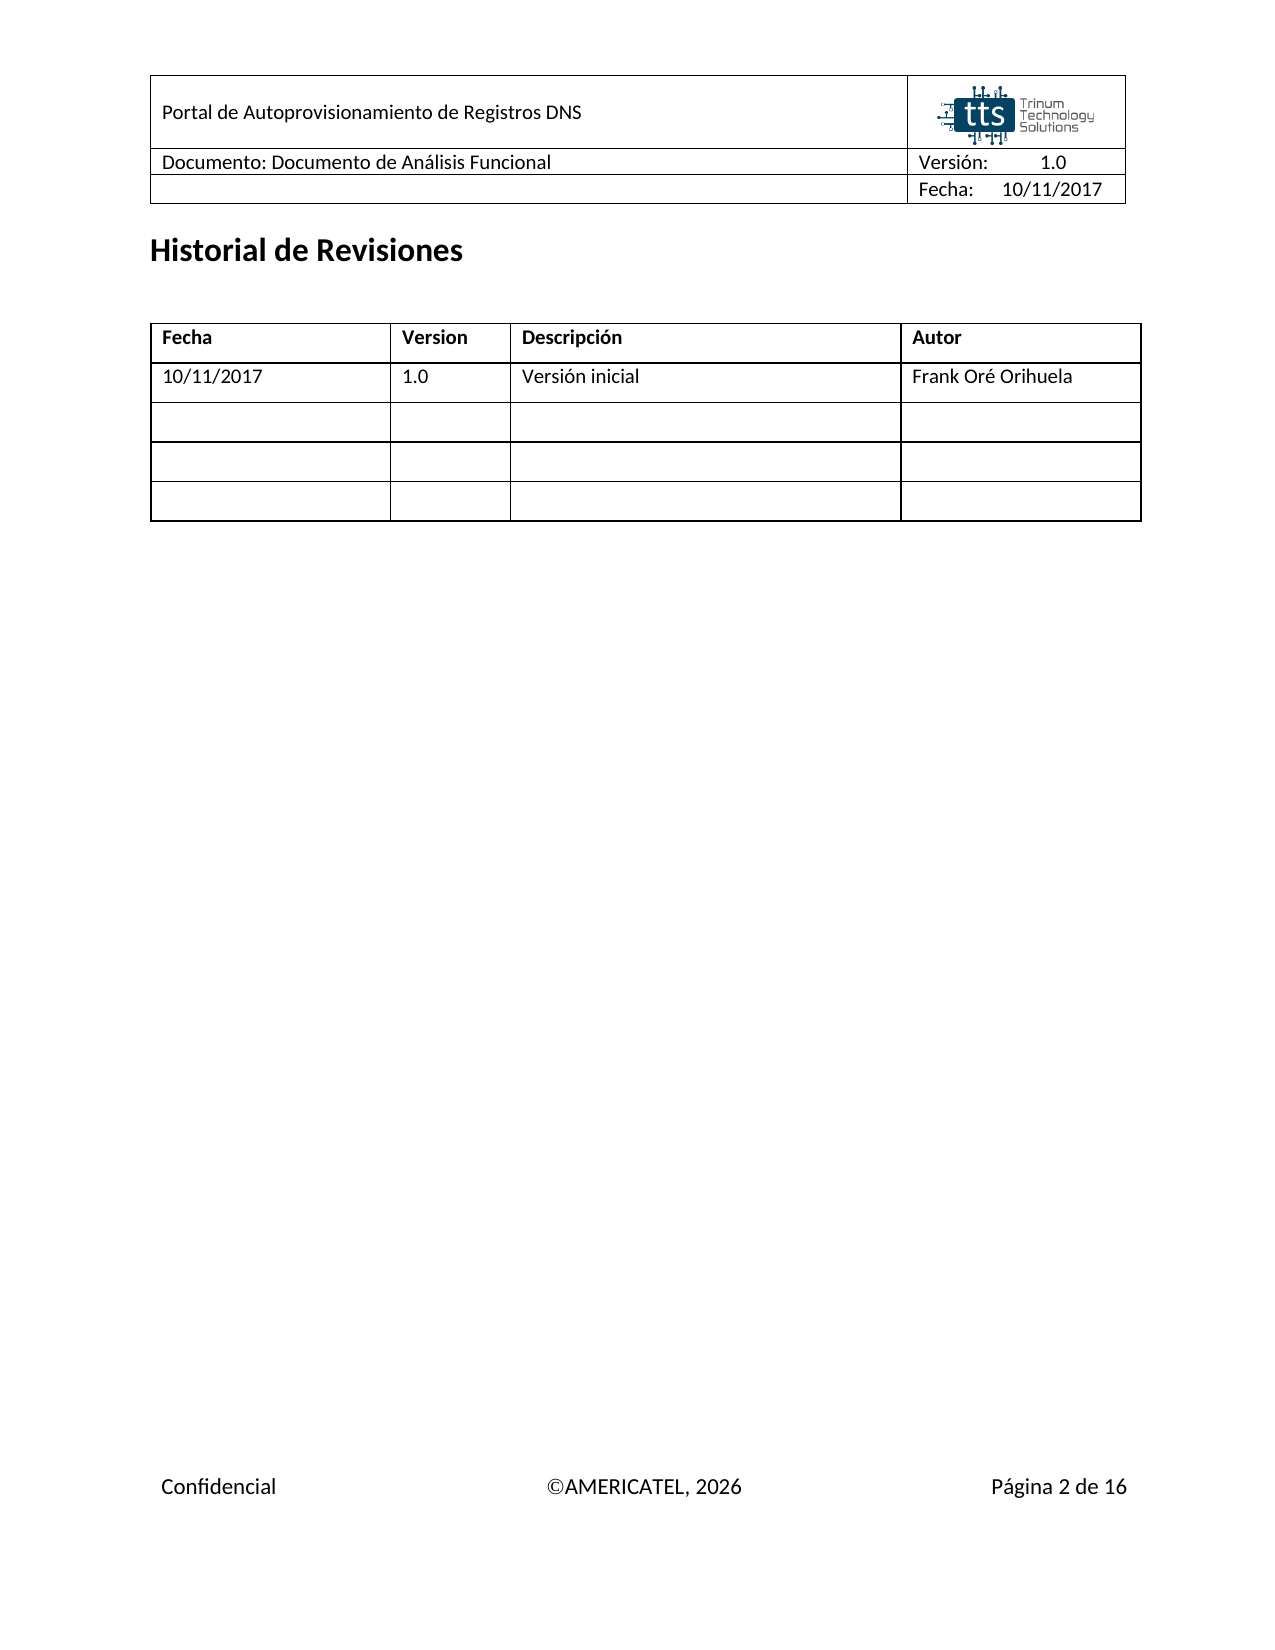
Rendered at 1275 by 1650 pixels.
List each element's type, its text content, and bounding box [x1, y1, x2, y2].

table_cell [511, 403, 900, 441]
picture [992, 107, 1004, 125]
table_cell [902, 443, 1140, 481]
table_cell [902, 403, 1140, 441]
table_header Fecha [152, 324, 390, 362]
table_cell [152, 403, 390, 441]
title Historial de Revisiones [150, 229, 1125, 270]
table_cell Frank Oré Orihuela [902, 364, 1140, 402]
table_header Version [391, 324, 510, 362]
picture [976, 86, 999, 97]
table_cell [391, 443, 510, 481]
picture [966, 103, 975, 125]
table_cell 1.0 [391, 364, 510, 402]
table_cell 10/11/2017 [152, 364, 390, 402]
table_cell [391, 403, 510, 441]
table_cell [152, 482, 390, 520]
table_cell [902, 482, 1140, 520]
picture [979, 103, 988, 125]
table_cell [511, 482, 900, 520]
table_cell [511, 443, 900, 481]
table_cell [152, 443, 390, 481]
table_cell [391, 482, 510, 520]
picture [937, 86, 1094, 145]
table_header Autor [902, 324, 1140, 362]
table_header Descripción [511, 324, 900, 362]
table_cell Versión inicial [511, 364, 900, 402]
